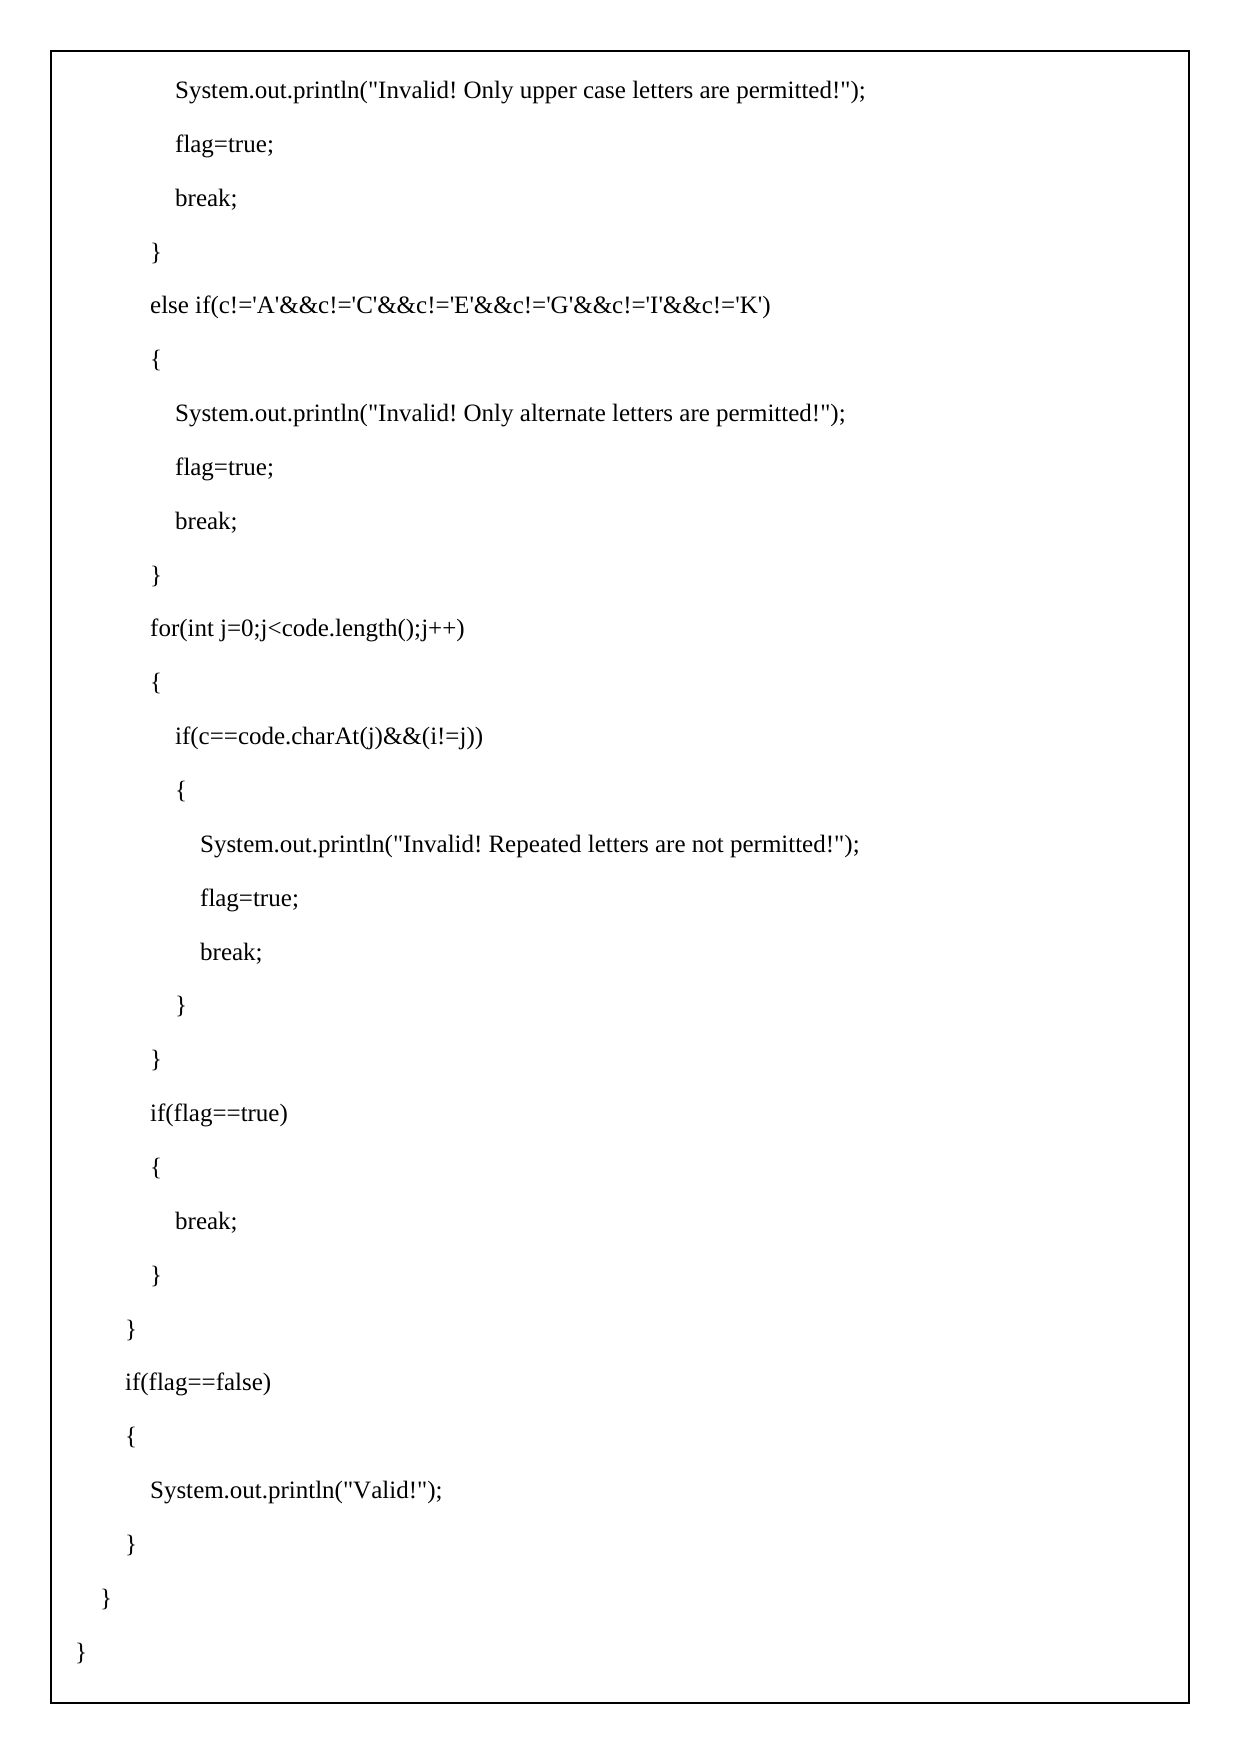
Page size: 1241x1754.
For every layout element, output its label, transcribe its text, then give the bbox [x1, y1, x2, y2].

text System.out.println("Invalid! Only alternate letters are permitted!"); [75, 398, 1165, 427]
text { [75, 1152, 1165, 1181]
text { [75, 775, 1165, 804]
text { [75, 1421, 1165, 1450]
text } [75, 991, 1165, 1019]
text break; [75, 506, 1165, 534]
text if(c==code.charAt(j)&&(i!=j)) [75, 721, 1165, 750]
text } [75, 1529, 1165, 1558]
text break; [75, 1206, 1165, 1235]
text } [75, 1583, 1165, 1612]
text } [75, 1637, 1165, 1666]
text flag=true; [75, 883, 1165, 912]
text else if(c!='A'&&c!='C'&&c!='E'&&c!='G'&&c!='I'&&c!='K') [75, 290, 1165, 319]
text } [75, 1260, 1165, 1288]
text { [75, 344, 1165, 373]
text } [75, 237, 1165, 265]
text } [75, 1314, 1165, 1342]
text { [75, 667, 1165, 696]
text } [75, 560, 1165, 588]
text System.out.println("Invalid! Only upper case letters are permitted!"); [75, 75, 1165, 104]
text flag=true; [75, 129, 1165, 158]
text System.out.println("Invalid! Repeated letters are not permitted!"); [75, 829, 1165, 858]
text break; [75, 937, 1165, 965]
text } [75, 1044, 1165, 1073]
text break; [75, 183, 1165, 211]
text System.out.println("Valid!"); [75, 1475, 1165, 1504]
text if(flag==true) [75, 1098, 1165, 1127]
text flag=true; [75, 452, 1165, 481]
text for(int j=0;j<code.length();j++) [75, 613, 1165, 642]
text if(flag==false) [75, 1367, 1165, 1396]
